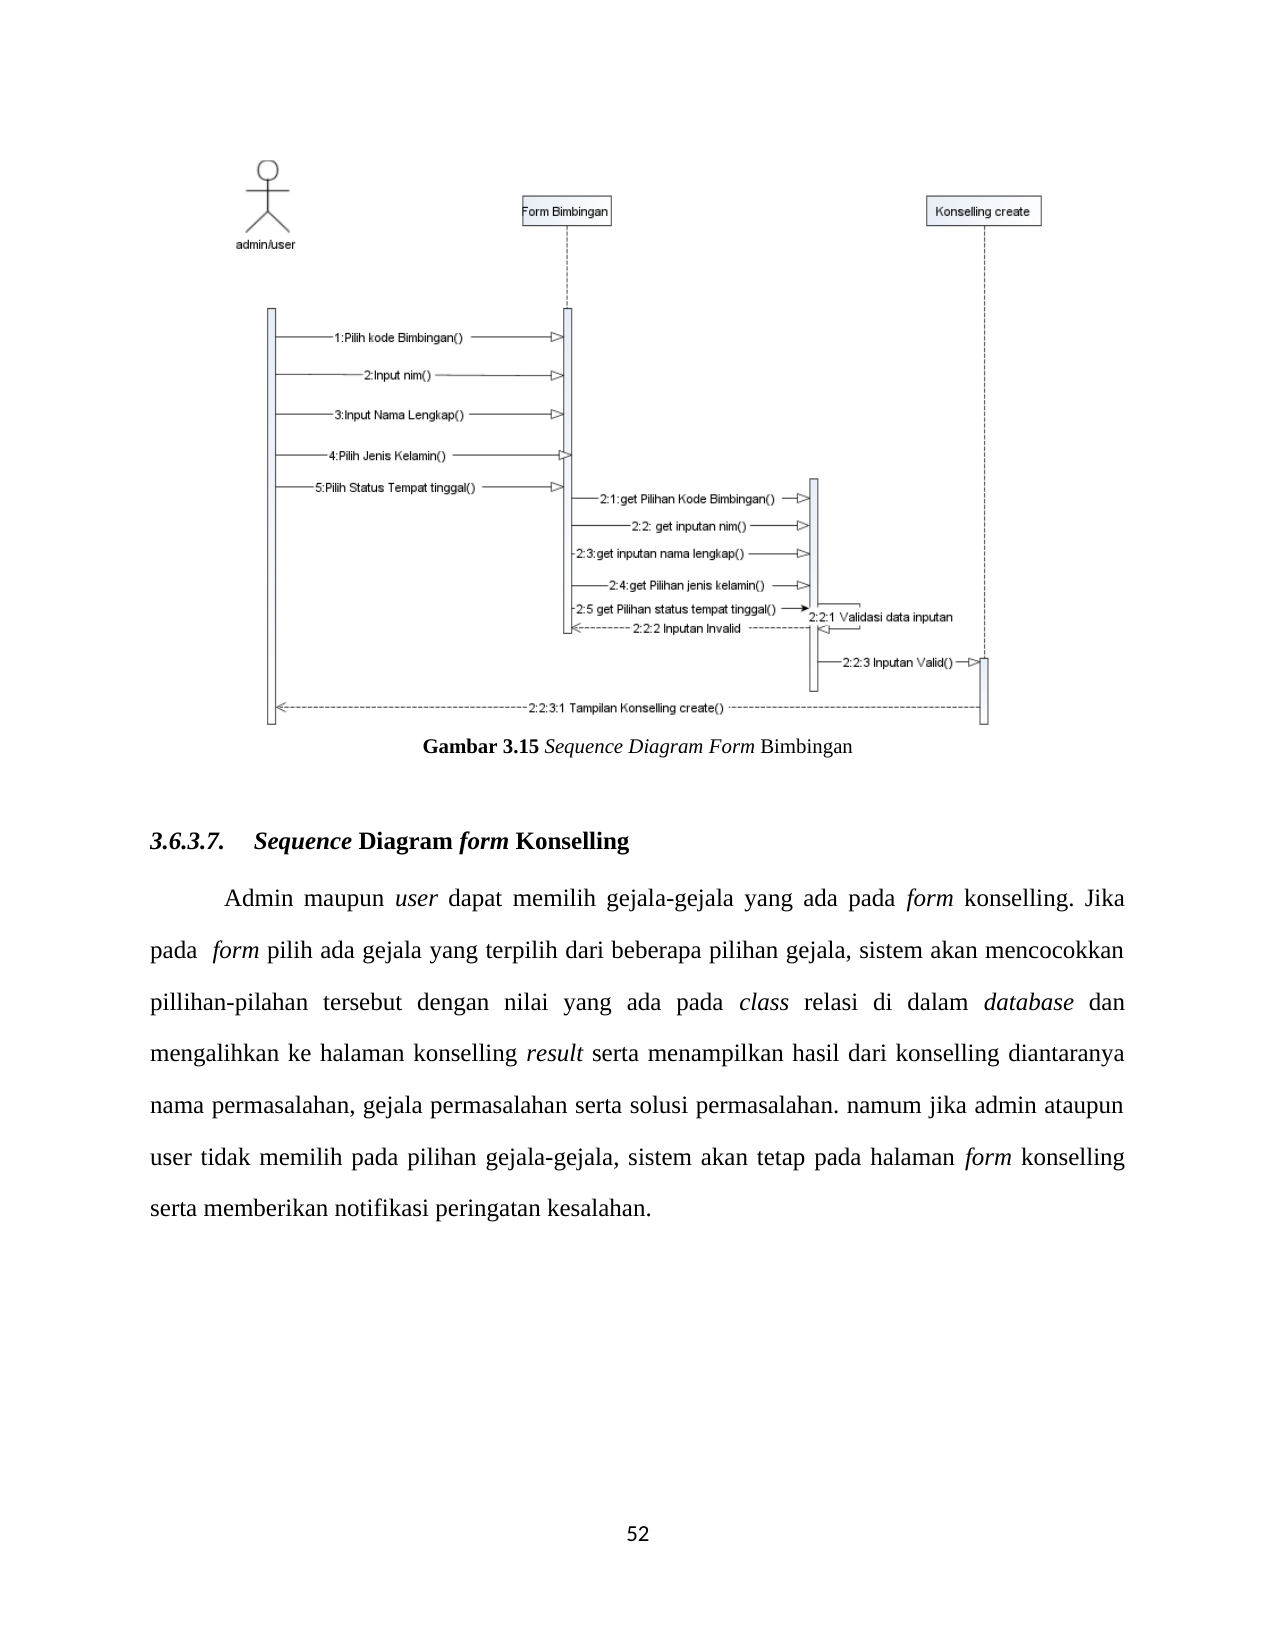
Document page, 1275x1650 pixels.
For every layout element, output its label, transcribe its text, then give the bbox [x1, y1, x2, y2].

picture [224, 150, 1051, 734]
subtitle Sequence Diagram form Konselling [150, 826, 1125, 854]
text Gambar 3.15 Sequence Diagram Form Bimbingan [150, 734, 1125, 758]
text Admin maupun user dapat memilih gejala-gejala yang ada pada form konselling. Jika pada form pilih ada gejala yang terpilih dari beberapa pilihan gejala, sistem akan mencocokkan pillihan-pilahan tersebut dengan nilai yang ada pada class relasi di dalam database dan mengalihkan ke halaman konselling result serta menampilkan hasil dari konselling diantaranya nama permasalahan, gejala permasalahan serta solusi permasalahan. namum jika admin ataupun user tidak memilih pada pilihan gejala-gejala, sistem akan tetap pada halaman form konselling serta memberikan notifikasi peringatan kesalahan. [150, 883, 1125, 1222]
